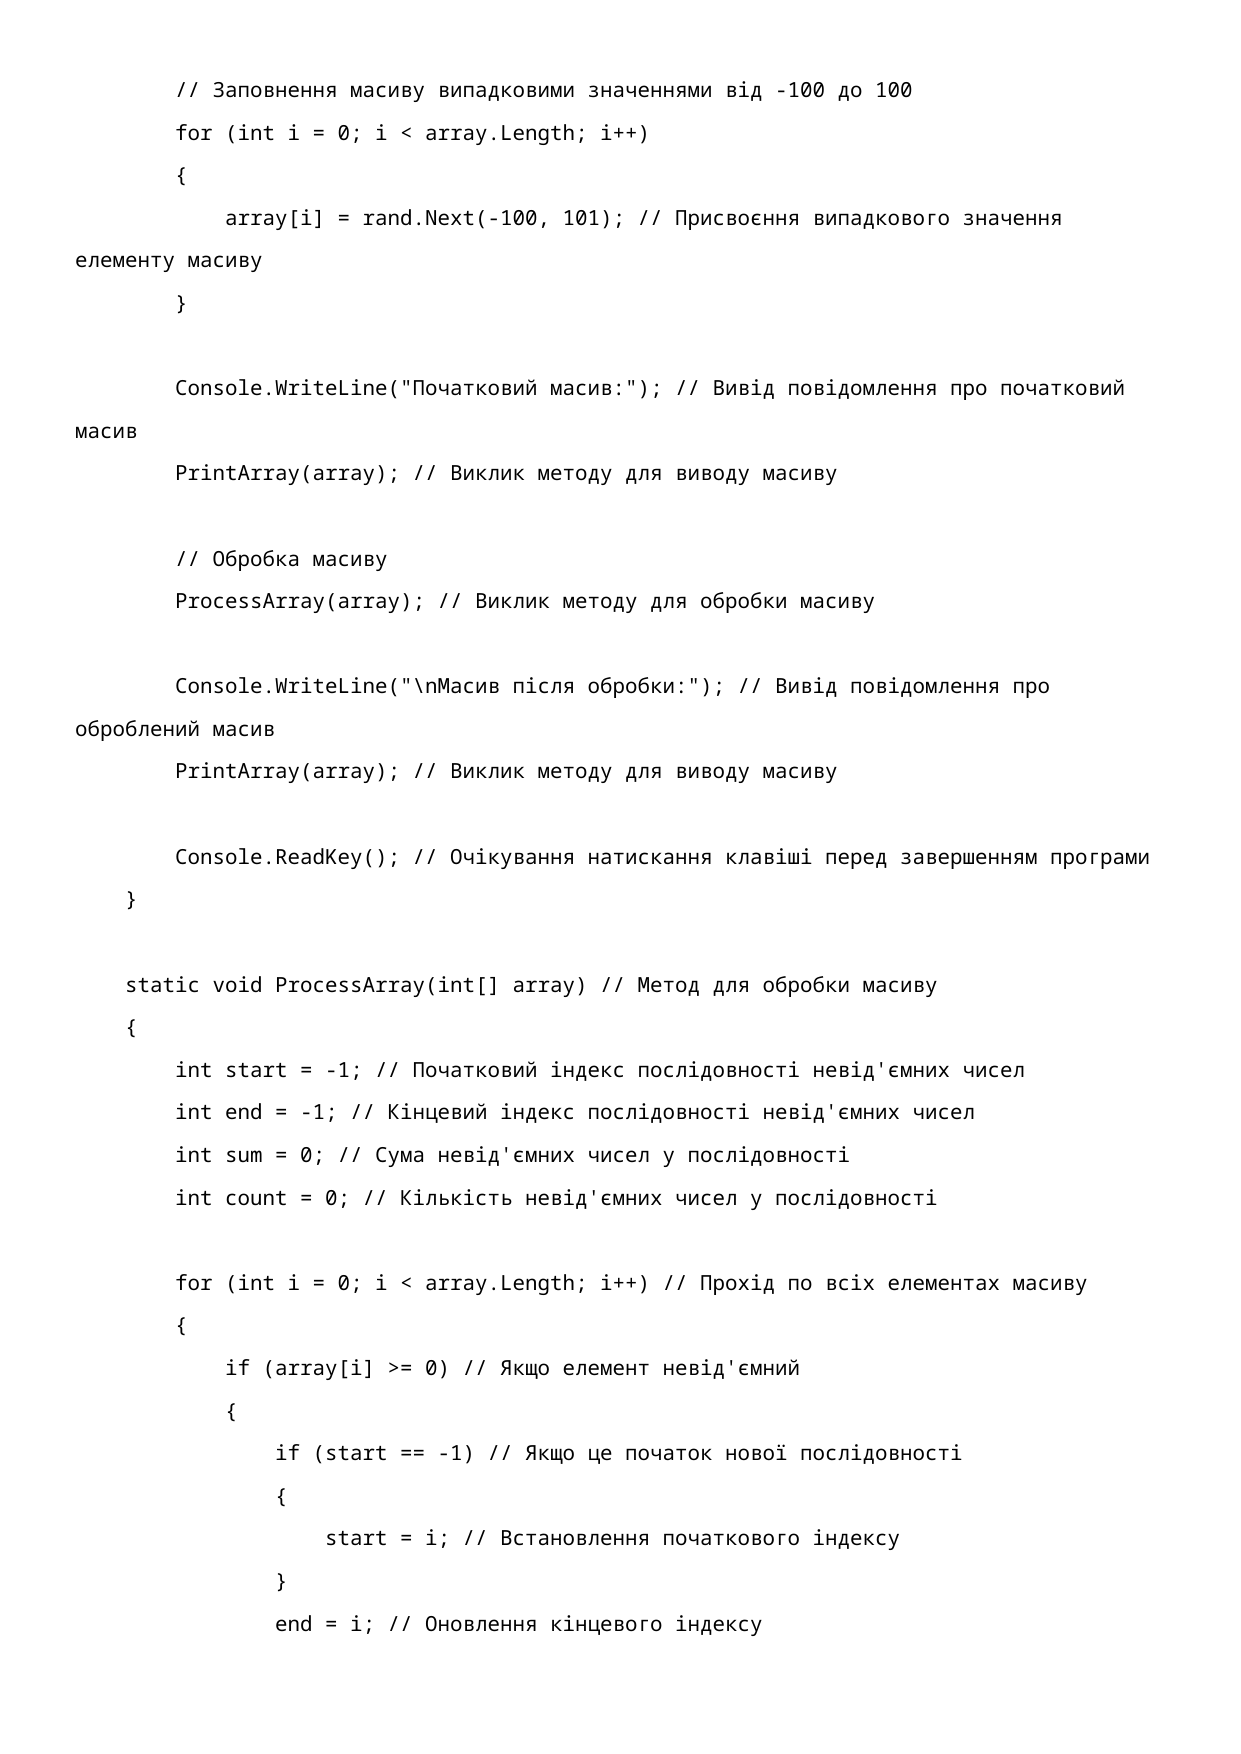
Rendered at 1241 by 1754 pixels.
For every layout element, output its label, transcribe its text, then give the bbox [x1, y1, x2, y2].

text if (array[i] >= 0) // Якщо елемент невід'ємний [75, 1353, 1165, 1382]
text int end = -1; // Кінцевий індекс послідовності невід'ємних чисел [75, 1097, 1165, 1126]
text PrintArray(array); // Виклик методу для виводу масиву [75, 757, 1165, 785]
text } [75, 884, 1165, 913]
text int start = -1; // Початковий індекс послідовності невід'ємних чисел [75, 1055, 1165, 1083]
text int count = 0; // Кількість невід'ємних чисел у послідовності [75, 1183, 1165, 1211]
text { [75, 1012, 1165, 1041]
text { [75, 1396, 1165, 1424]
text { [75, 1311, 1165, 1339]
text Console.WriteLine("\nМасив після обробки:"); // Вивід повідомлення про оброблений масив [75, 671, 1165, 742]
text int sum = 0; // Сума невід'ємних чисел у послідовності [75, 1140, 1165, 1168]
text start = i; // Встановлення початкового індексу [75, 1523, 1165, 1552]
text end = i; // Оновлення кінцевого індексу [75, 1609, 1165, 1637]
text { [75, 160, 1165, 189]
text static void ProcessArray(int[] array) // Метод для обробки масиву [75, 970, 1165, 998]
text if (start == -1) // Якщо це початок нової послідовності [75, 1438, 1165, 1467]
text // Заповнення масиву випадковими значеннями від -100 до 100 [75, 75, 1165, 103]
text Console.WriteLine("Початковий масив:"); // Вивід повідомлення про початковий масив [75, 373, 1165, 444]
text // Обробка масиву [75, 544, 1165, 572]
text PrintArray(array); // Виклик методу для виводу масиву [75, 458, 1165, 487]
text Console.ReadKey(); // Очікування натискання клавіші перед завершенням програми [75, 842, 1165, 870]
text { [75, 1481, 1165, 1509]
text } [75, 1566, 1165, 1594]
text for (int i = 0; i < array.Length; i++) // Прохід по всіх елементах масиву [75, 1268, 1165, 1296]
text ProcessArray(array); // Виклик методу для обробки масиву [75, 586, 1165, 615]
text for (int i = 0; i < array.Length; i++) [75, 118, 1165, 146]
text } [75, 288, 1165, 316]
text array[i] = rand.Next(-100, 101); // Присвоєння випадкового значення елементу масиву [75, 203, 1165, 274]
